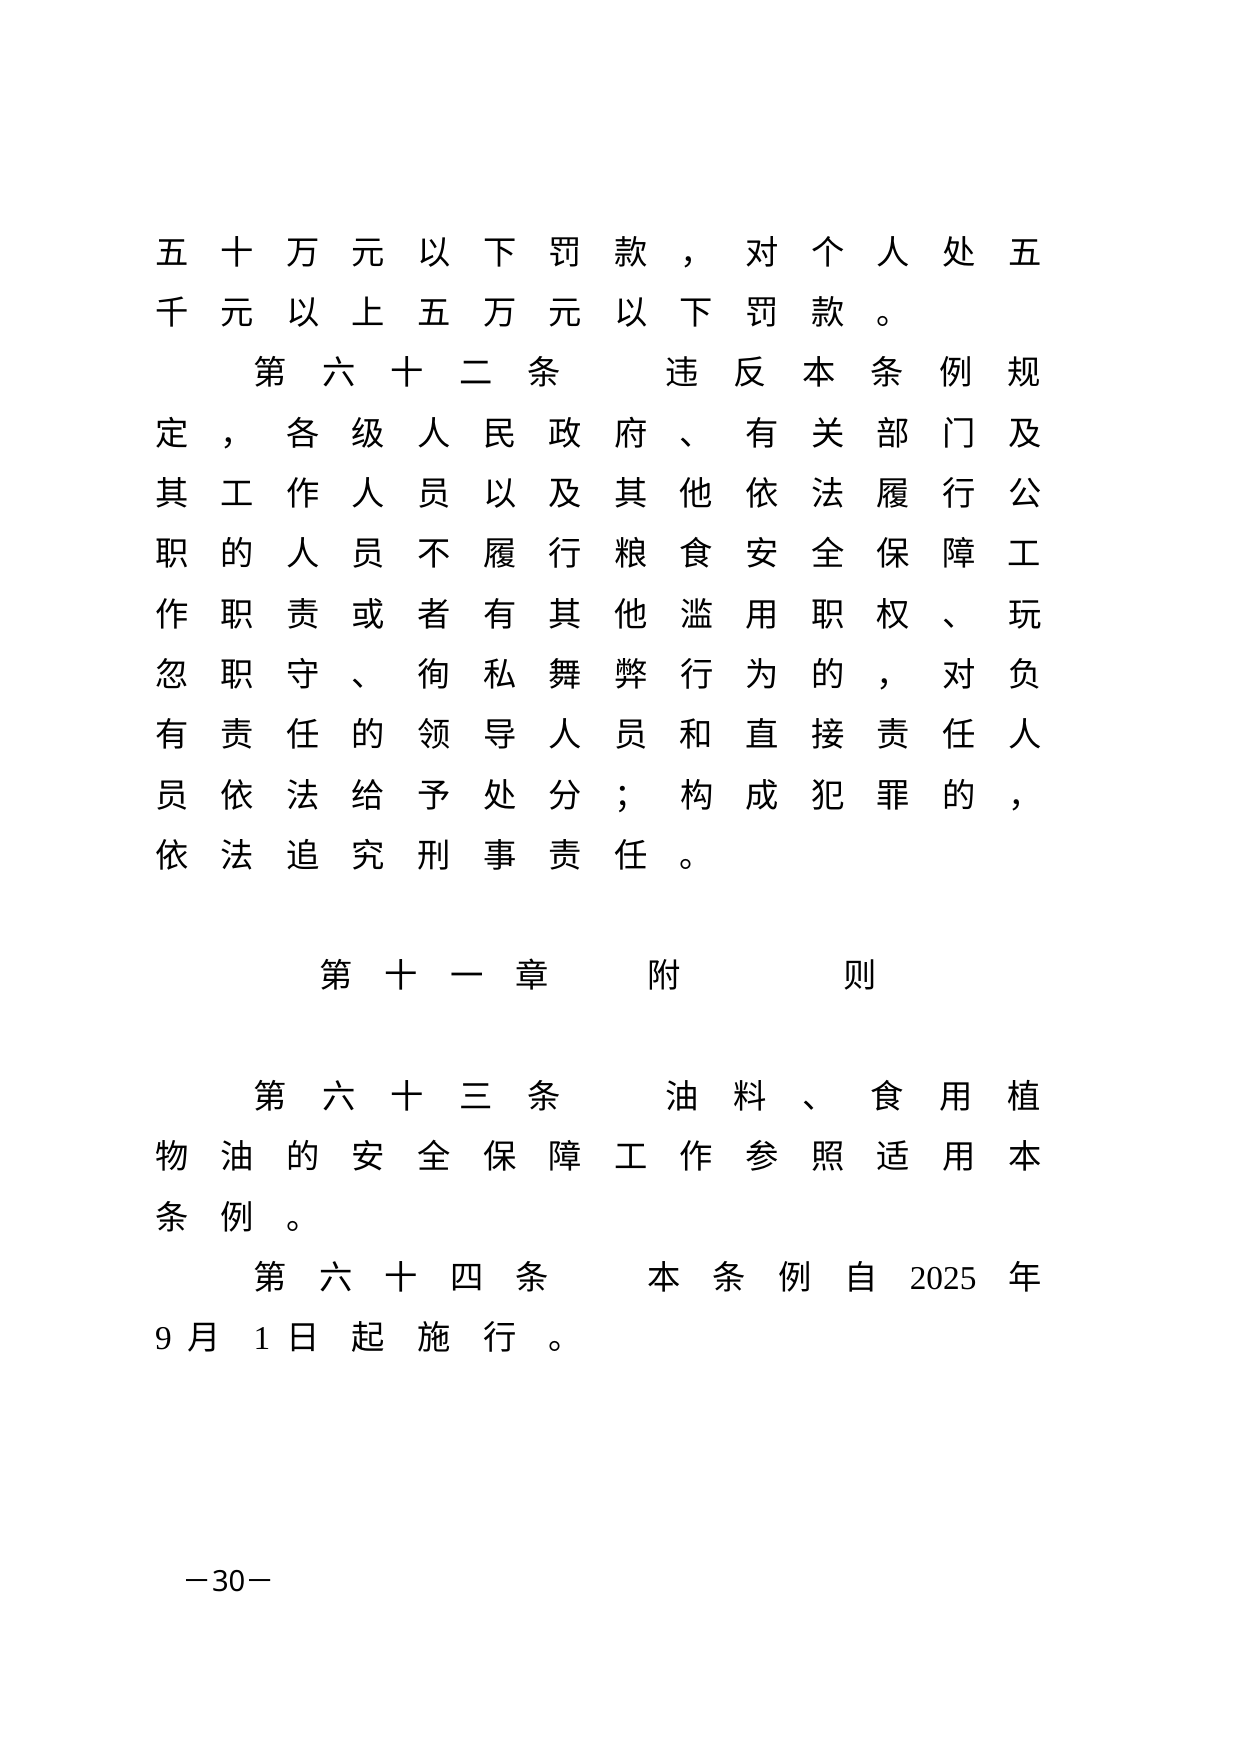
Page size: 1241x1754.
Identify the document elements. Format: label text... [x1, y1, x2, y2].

text 第十一章 附 则 [155, 943, 1073, 1003]
text 第六十三条 油料、食用植物油的安全保障工作参照适用本条例。 [155, 1064, 1073, 1245]
text 第六十四条 本条例自2025年9月1日起施行。 [155, 1245, 1073, 1365]
text 第六十二条 违反本条例规定，各级人民政府、有关部门及其工作人员以及其他依法履行公职的人员不履行粮食安全保障工作职责或者有其他滥用职权、玩忽职守、徇私舞弊行为的，对负有责任的领导人员和直接责任人员依法给予处分；构成犯罪的，依法追究刑事责任。 [155, 340, 1073, 883]
